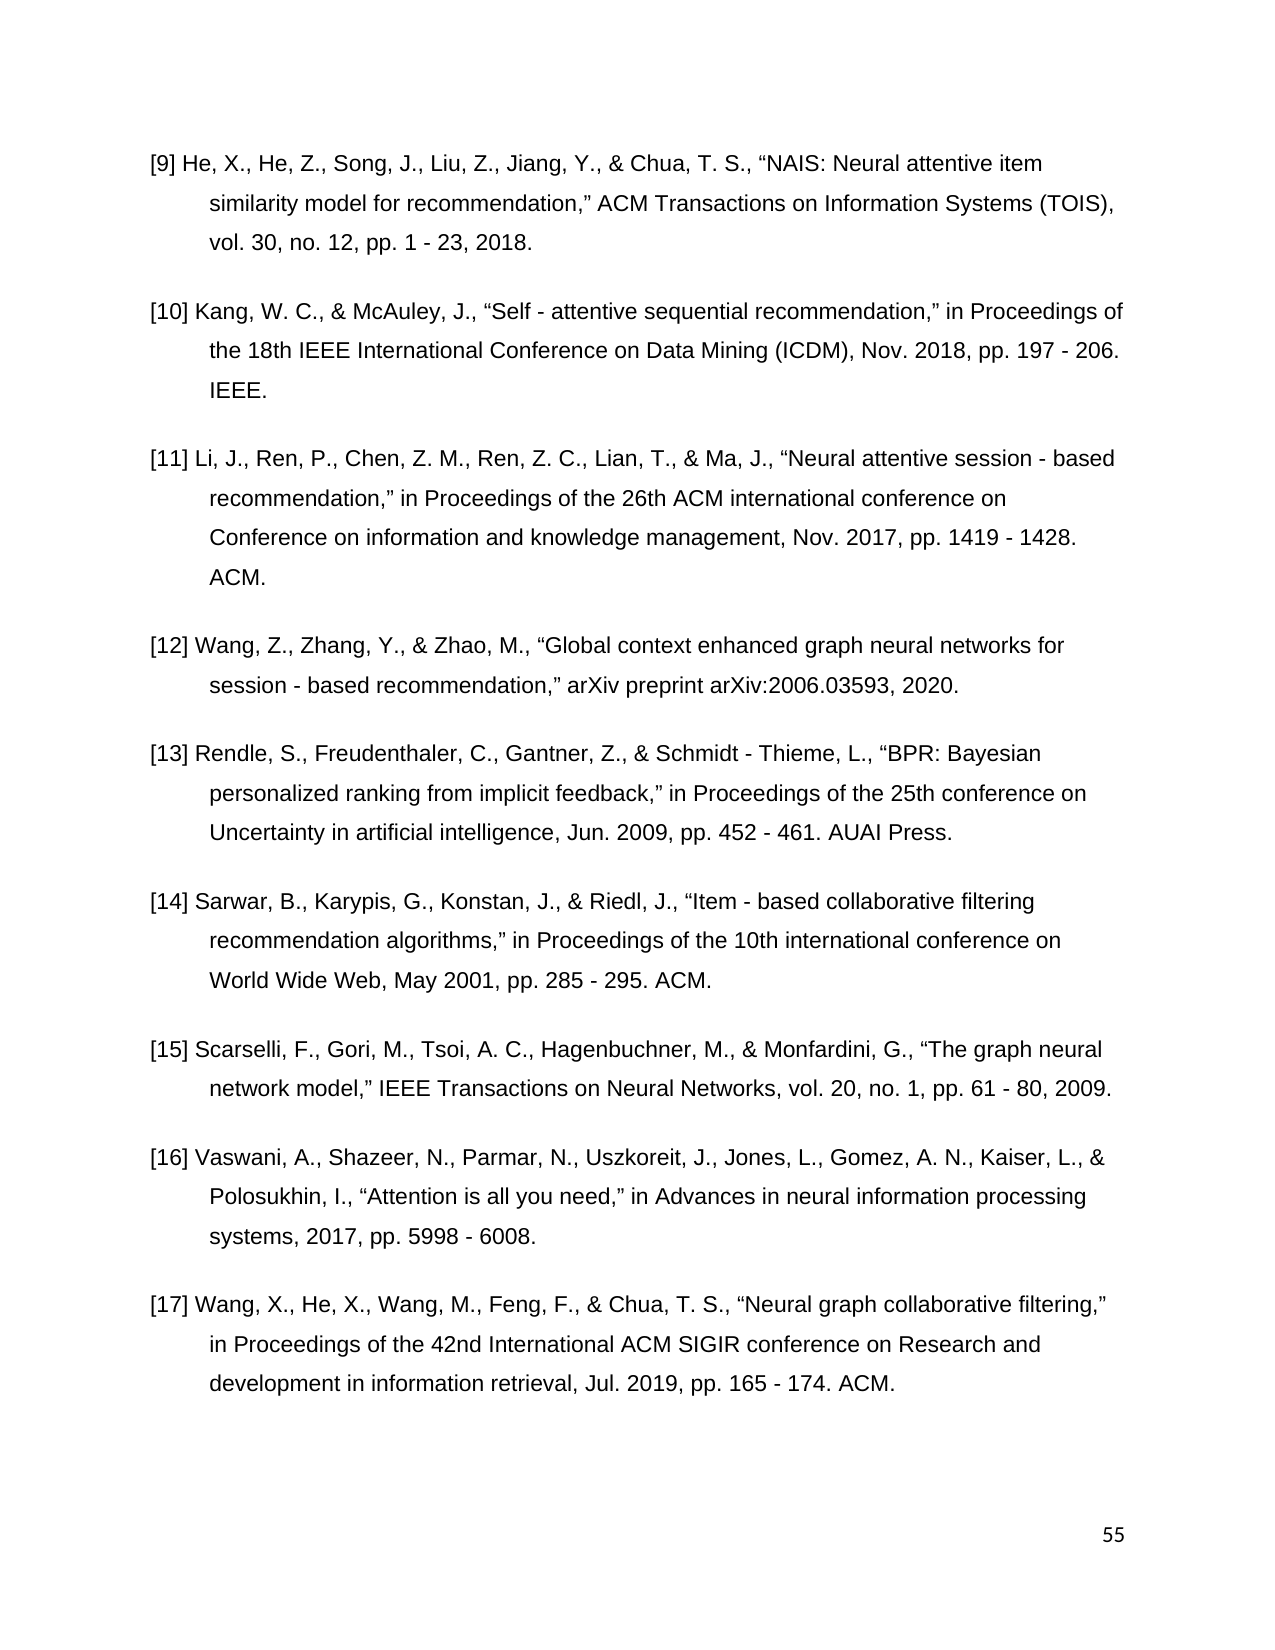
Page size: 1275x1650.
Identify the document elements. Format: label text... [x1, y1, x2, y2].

text [9] He, X., He, Z., Song, J., Liu, Z., Jiang, Y., & Chua, T. S., “NAIS: Neural attentive item similarity model for recommendation,” ACM Transactions on Information Systems (TOIS), vol. 30, no. 12, pp. 1 - 23, 2018. [150, 150, 1125, 255]
text [16] Vaswani, A., Shazeer, N., Parmar, N., Uszkoreit, J., Jones, L., Gomez, A. N., Kaiser, L., & Polosukhin, I., “Attention is all you need,” in Advances in neural information processing systems, 2017, pp. 5998 - 6008. [150, 1144, 1125, 1249]
text [15] Scarselli, F., Gori, M., Tsoi, A. C., Hagenbuchner, M., & Monfardini, G., “The graph neural network model,” IEEE Transactions on Neural Networks, vol. 20, no. 1, pp. 61 - 80, 2009. [150, 1036, 1125, 1101]
text [11] Li, J., Ren, P., Chen, Z. M., Ren, Z. C., Lian, T., & Ma, J., “Neural attentive session - based recommendation,” in Proceedings of the 26th ACM international conference on Conference on information and knowledge management, Nov. 2017, pp. 1419 - 1428. ACM. [150, 445, 1125, 590]
text [10] Kang, W. C., & McAuley, J., “Self - attentive sequential recommendation,” in Proceedings of the 18th IEEE International Conference on Data Mining (ICDM), Nov. 2018, pp. 197 - 206. IEEE. [150, 298, 1125, 403]
text [14] Sarwar, B., Karypis, G., Konstan, J., & Riedl, J., “Item - based collaborative filtering recommendation algorithms,” in Proceedings of the 10th international conference on World Wide Web, May 2001, pp. 285 - 295. ACM. [150, 888, 1125, 993]
text [13] Rendle, S., Freudenthaler, C., Gantner, Z., & Schmidt - Thieme, L., “BPR: Bayesian personalized ranking from implicit feedback,” in Proceedings of the 25th conference on Uncertainty in artificial intelligence, Jun. 2009, pp. 452 - 461. AUAI Press. [150, 740, 1125, 846]
text [12] Wang, Z., Zhang, Y., & Zhao, M., “Global context enhanced graph neural networks for session - based recommendation,” arXiv preprint arXiv:2006.03593, 2020. [150, 632, 1125, 698]
text [17] Wang, X., He, X., Wang, M., Feng, F., & Chua, T. S., “Neural graph collaborative filtering,” in Proceedings of the 42nd International ACM SIGIR conference on Research and development in information retrieval, Jul. 2019, pp. 165 - 174. ACM. [150, 1291, 1125, 1397]
